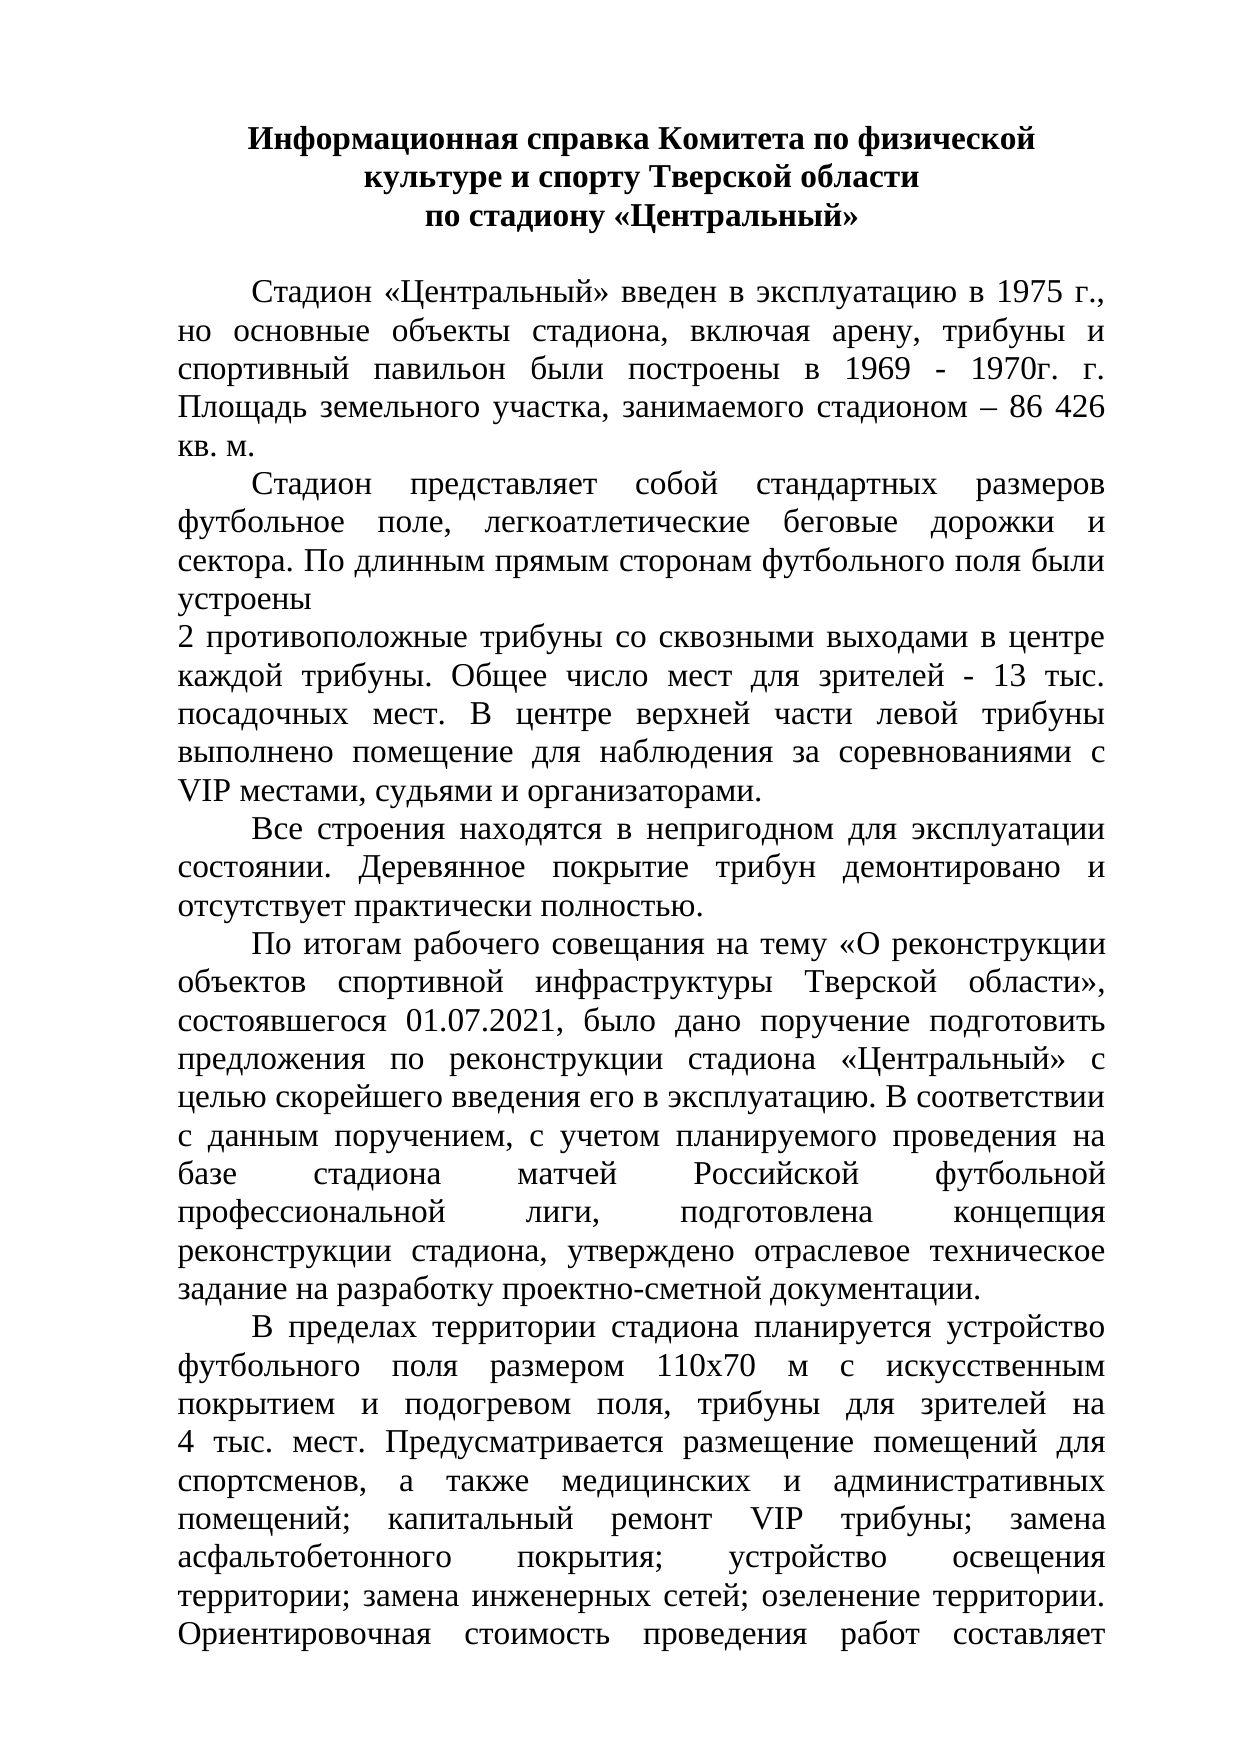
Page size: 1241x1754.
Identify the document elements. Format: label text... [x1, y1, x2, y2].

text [177, 1306, 1106, 1651]
text Стадион «Центральный» введен в эксплуатацию в 1975 г., но основные объекты стадиона, включая арену, трибуны и спортивный павильон были построены в 1969 - 1970г. г. Площадь земельного участка, занимаемого стадионом – 86 426 кв. м. [177, 271, 1106, 463]
text По итогам рабочего совещания на тему «О реконструкции объектов спортивной инфраструктуры Тверской области», состоявшегося 01.07.2021, было дано поручение подготовить предложения по реконструкции стадиона «Центральный» с целью скорейшего введения его в эксплуатацию. В соответствии с данным поручением, с учетом планируемого проведения на базе стадиона матчей Российской футбольной профессиональной лиги, подготовлена концепция реконструкции стадиона, утверждено отраслевое техническое задание на разработку проектно-сметной документации. [177, 923, 1106, 1306]
text Стадион представляет собой стандартных размеров футбольное поле, легкоатлетические беговые дорожки и сектора. По длинным прямым сторонам футбольного поля были устроены 2 противоположные трибуны со сквозными выходами в центре каждой трибуны. Общее число мест для зрителей - 13 тыс. посадочных мест. В центре верхней части левой трибуны выполнено помещение для наблюдения за соревнованиями с VIP местами, судьями и организаторами. [177, 463, 1106, 808]
text Информационная справка Комитета по физической культуре и спорту Тверской области [177, 118, 1106, 195]
text Все строения находятся в непригодном для эксплуатации состоянии. Деревянное покрытие трибун демонтировано и отсутствует практически полностью. [177, 808, 1106, 923]
text по стадиону «Центральный» [177, 195, 1106, 233]
